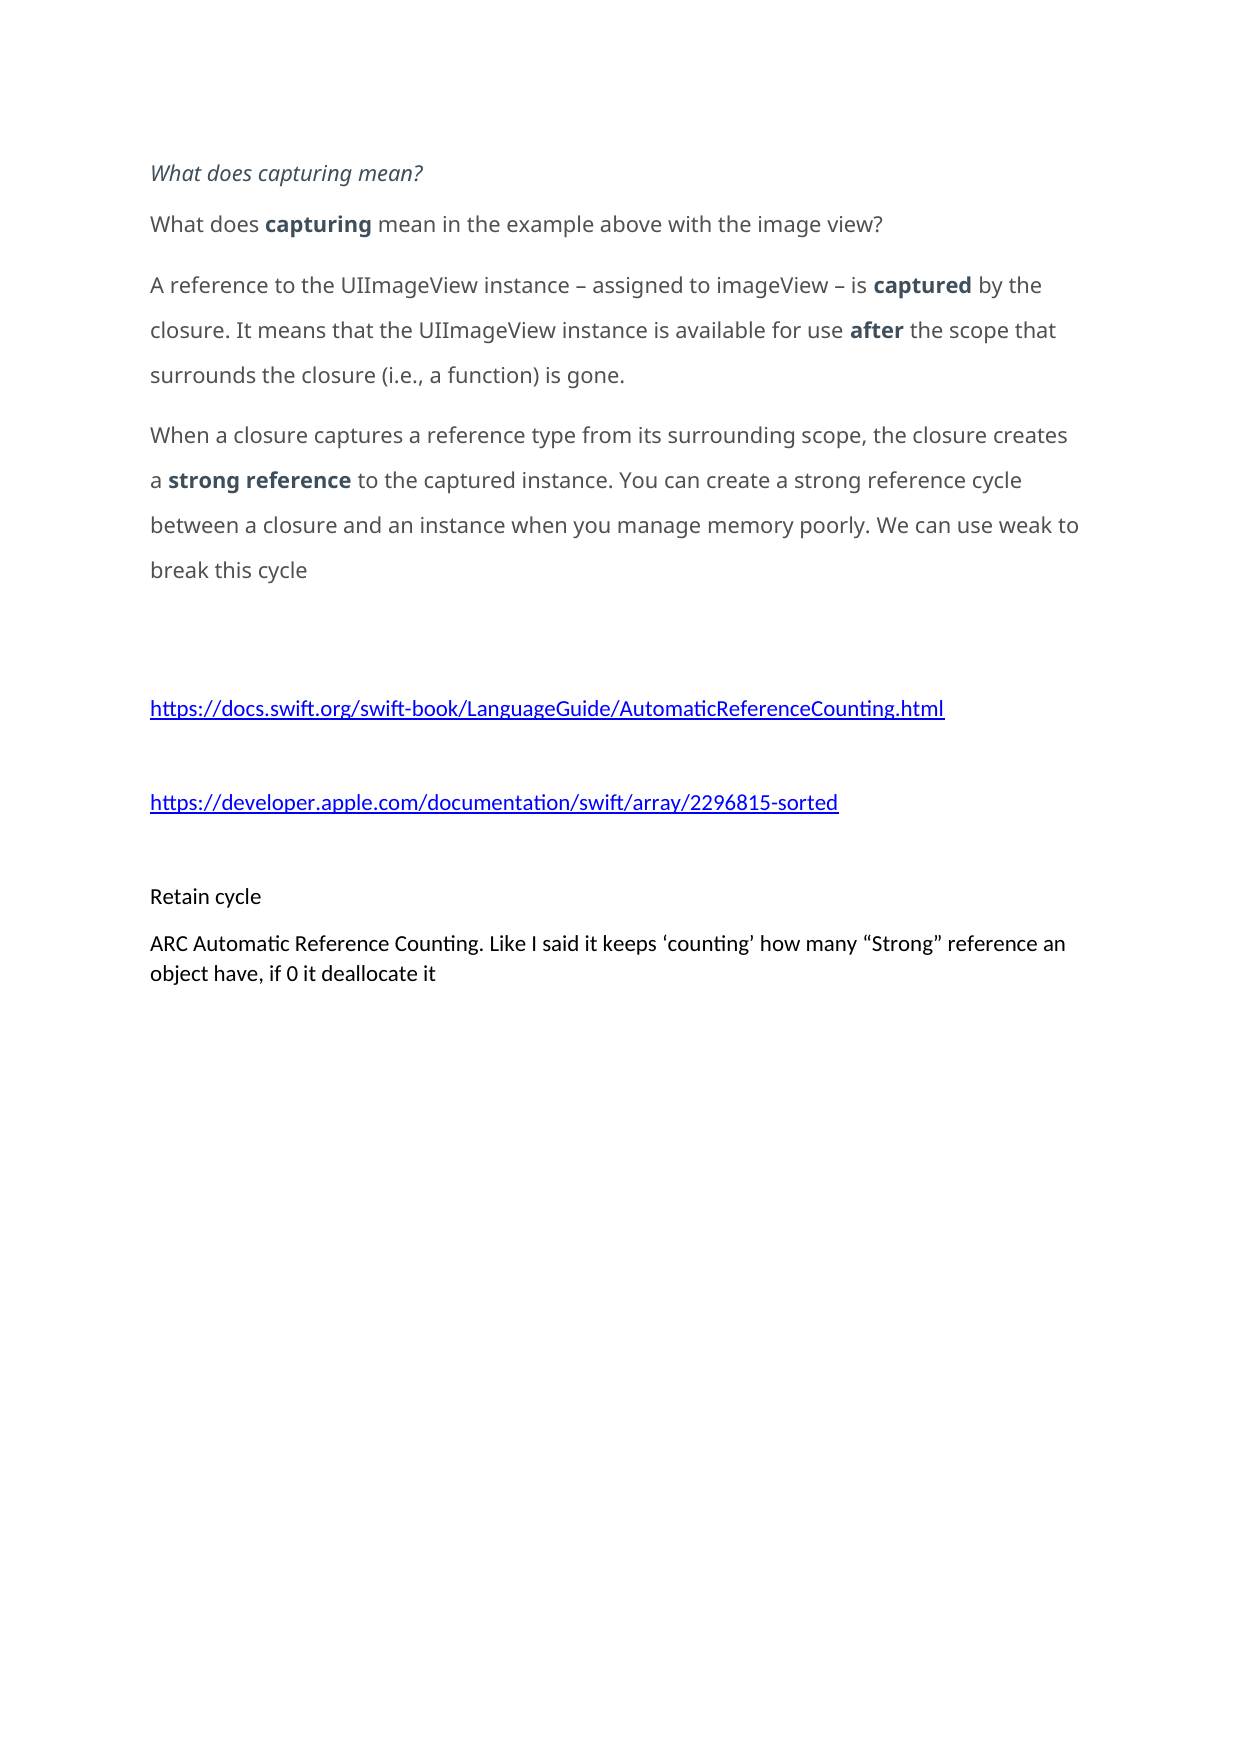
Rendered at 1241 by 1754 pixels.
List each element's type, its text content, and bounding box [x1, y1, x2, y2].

text https://docs.swift.org/swift-book/LanguageGuide/AutomaticReferenceCounting.html [150, 694, 1090, 722]
text https://developer.apple.com/documentation/swift/array/2296815-sorted [150, 788, 1090, 816]
subtitle What does capturing mean? [150, 150, 1090, 187]
text Retain cycle [150, 882, 1090, 910]
text What does capturing mean in the example above with the image view? [150, 194, 1090, 239]
text ARC Automatic Reference Counting. Like I said it keeps ‘counting’ how many “Strong” reference an object have, if 0 it deallocate it [150, 929, 1090, 987]
text When a closure captures a reference type from its surrounding scope, the closure creates a strong reference to the captured instance. You can create a strong reference cycle between a closure and an instance when you manage memory poorly. We can use weak to break this cycle [150, 405, 1090, 585]
text A reference to the UIImageView instance – assigned to imageView – is captured by the closure. It means that the UIImageView instance is available for use after the scope that surrounds the closure (i.e., a function) is gone. [150, 254, 1090, 389]
